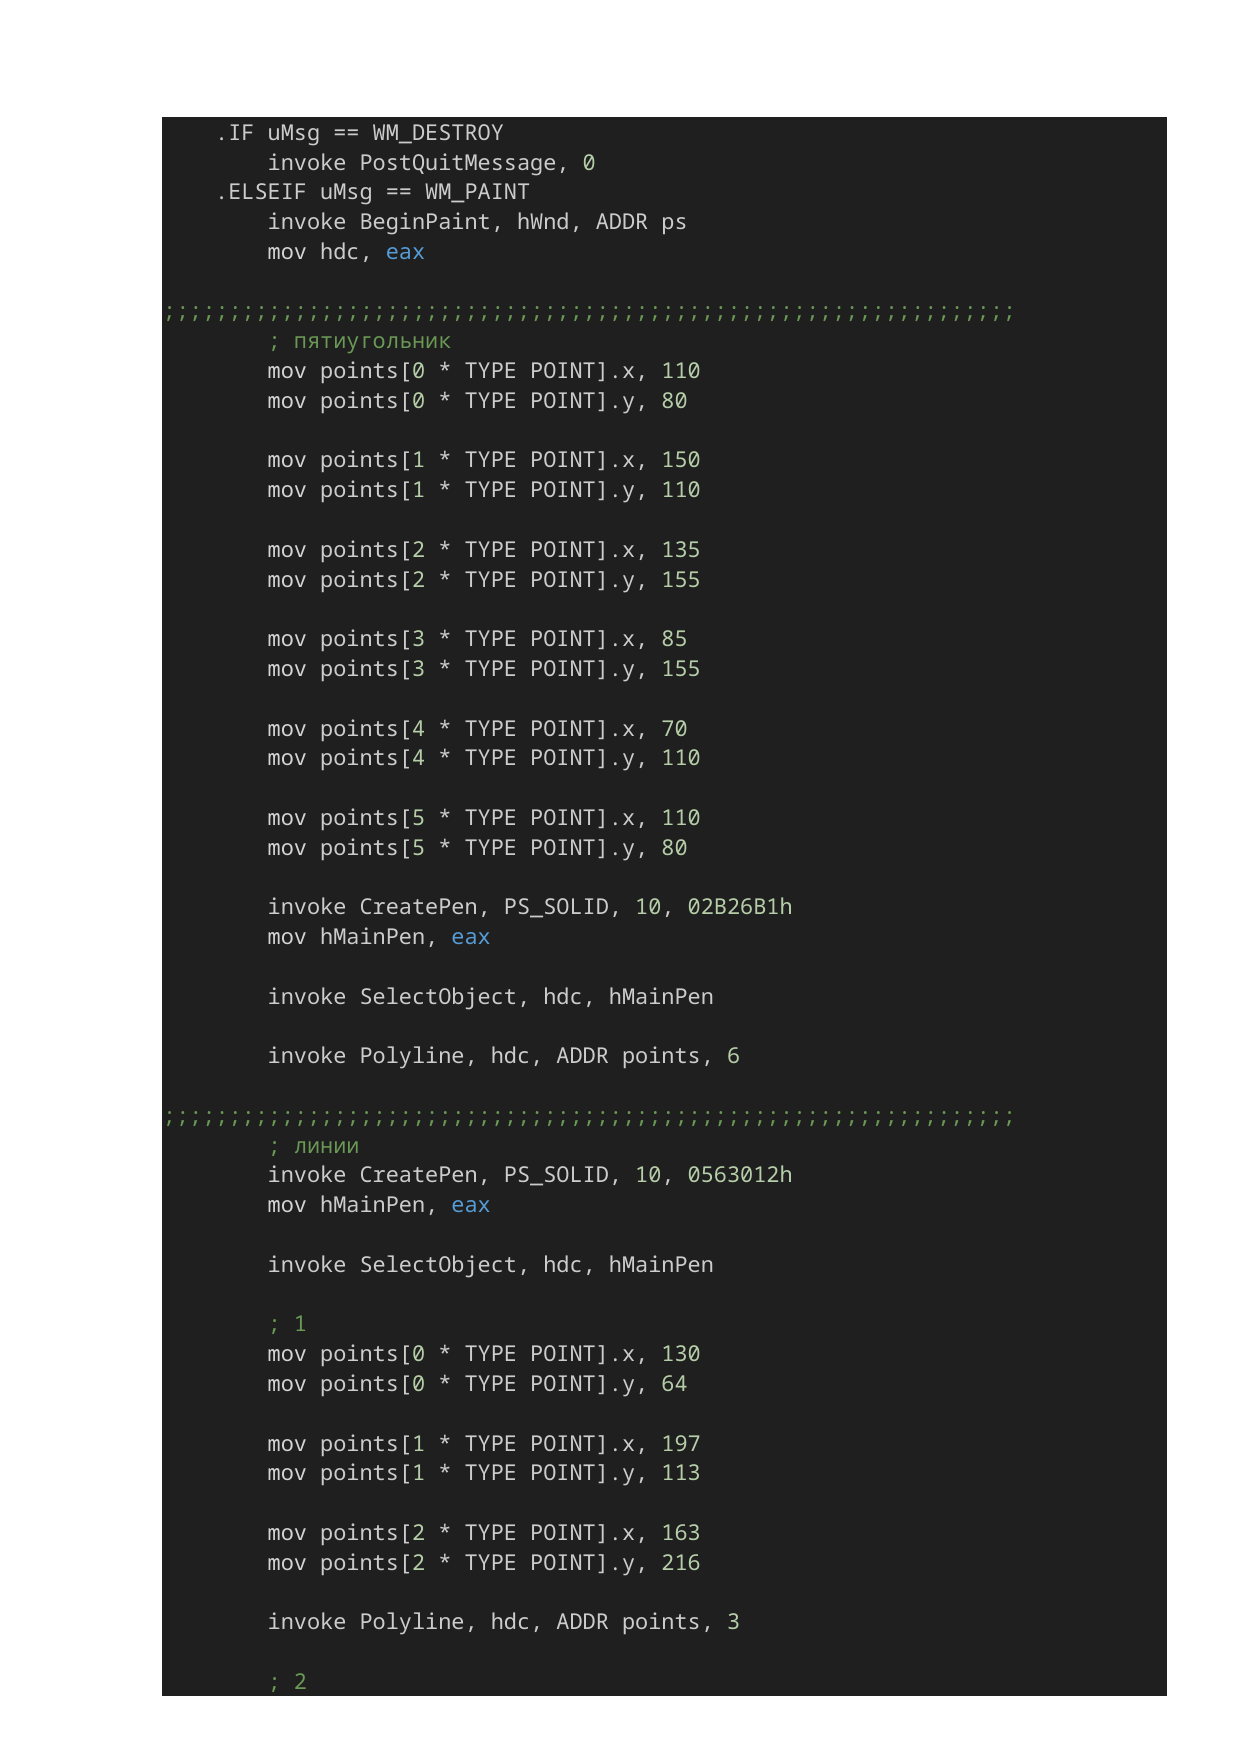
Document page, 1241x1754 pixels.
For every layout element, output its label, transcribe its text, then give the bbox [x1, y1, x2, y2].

text ; пятиугольник [162, 325, 1167, 355]
text mov points[2 * TYPE POINT].y, 155 [162, 563, 1167, 593]
text invoke Polyline, hdc, ADDR points, 6 [162, 1040, 1167, 1070]
text mov points[1 * TYPE POINT].x, 150 [162, 444, 1167, 474]
text mov points[4 * TYPE POINT].y, 110 [162, 742, 1167, 772]
text invoke SelectObject, hdc, hMainPen [162, 1249, 1167, 1278]
text mov points[4 * TYPE POINT].x, 70 [162, 712, 1167, 742]
text ;;;;;;;;;;;;;;;;;;;;;;;;;;;;;;;;;;;;;;;;;;;;;;;;;;;;;;;;;;;;;;;;; [162, 295, 1167, 325]
text mov points[2 * TYPE POINT].x, 135 [162, 534, 1167, 563]
text mov points[5 * TYPE POINT].y, 80 [162, 832, 1167, 861]
text invoke SelectObject, hdc, hMainPen [162, 981, 1167, 1010]
text mov points[1 * TYPE POINT].y, 110 [162, 474, 1167, 504]
text invoke Polyline, hdc, ADDR points, 3 [162, 1606, 1167, 1636]
text mov points[0 * TYPE POINT].x, 130 [162, 1338, 1167, 1368]
text mov hdc, eax [162, 236, 1167, 266]
text mov points[3 * TYPE POINT].x, 85 [162, 623, 1167, 653]
text mov points[0 * TYPE POINT].y, 64 [162, 1368, 1167, 1398]
text invoke CreatePen, PS_SOLID, 10, 02B26B1h [162, 891, 1167, 921]
text mov hMainPen, eax [162, 1189, 1167, 1219]
text ;;;;;;;;;;;;;;;;;;;;;;;;;;;;;;;;;;;;;;;;;;;;;;;;;;;;;;;;;;;;;;;;; [162, 1100, 1167, 1129]
text ; 1 [162, 1308, 1167, 1338]
text mov hMainPen, eax [162, 921, 1167, 951]
text ; линии [162, 1129, 1167, 1159]
text mov points[5 * TYPE POINT].x, 110 [162, 802, 1167, 832]
text mov points[0 * TYPE POINT].x, 110 [162, 355, 1167, 385]
text invoke BeginPaint, hWnd, ADDR ps [162, 206, 1167, 236]
text mov points[1 * TYPE POINT].y, 113 [162, 1457, 1167, 1487]
text .ELSEIF uMsg == WM_PAINT [162, 176, 1167, 206]
text mov points[1 * TYPE POINT].x, 197 [162, 1427, 1167, 1457]
text mov points[2 * TYPE POINT].y, 216 [162, 1547, 1167, 1576]
text mov points[0 * TYPE POINT].y, 80 [162, 385, 1167, 414]
text ; 2 [162, 1666, 1167, 1696]
text invoke PostQuitMessage, 0 [162, 146, 1167, 176]
text .IF uMsg == WM_DESTROY [162, 117, 1167, 146]
text mov points[3 * TYPE POINT].y, 155 [162, 653, 1167, 683]
text invoke CreatePen, PS_SOLID, 10, 0563012h [162, 1159, 1167, 1189]
text mov points[2 * TYPE POINT].x, 163 [162, 1517, 1167, 1547]
